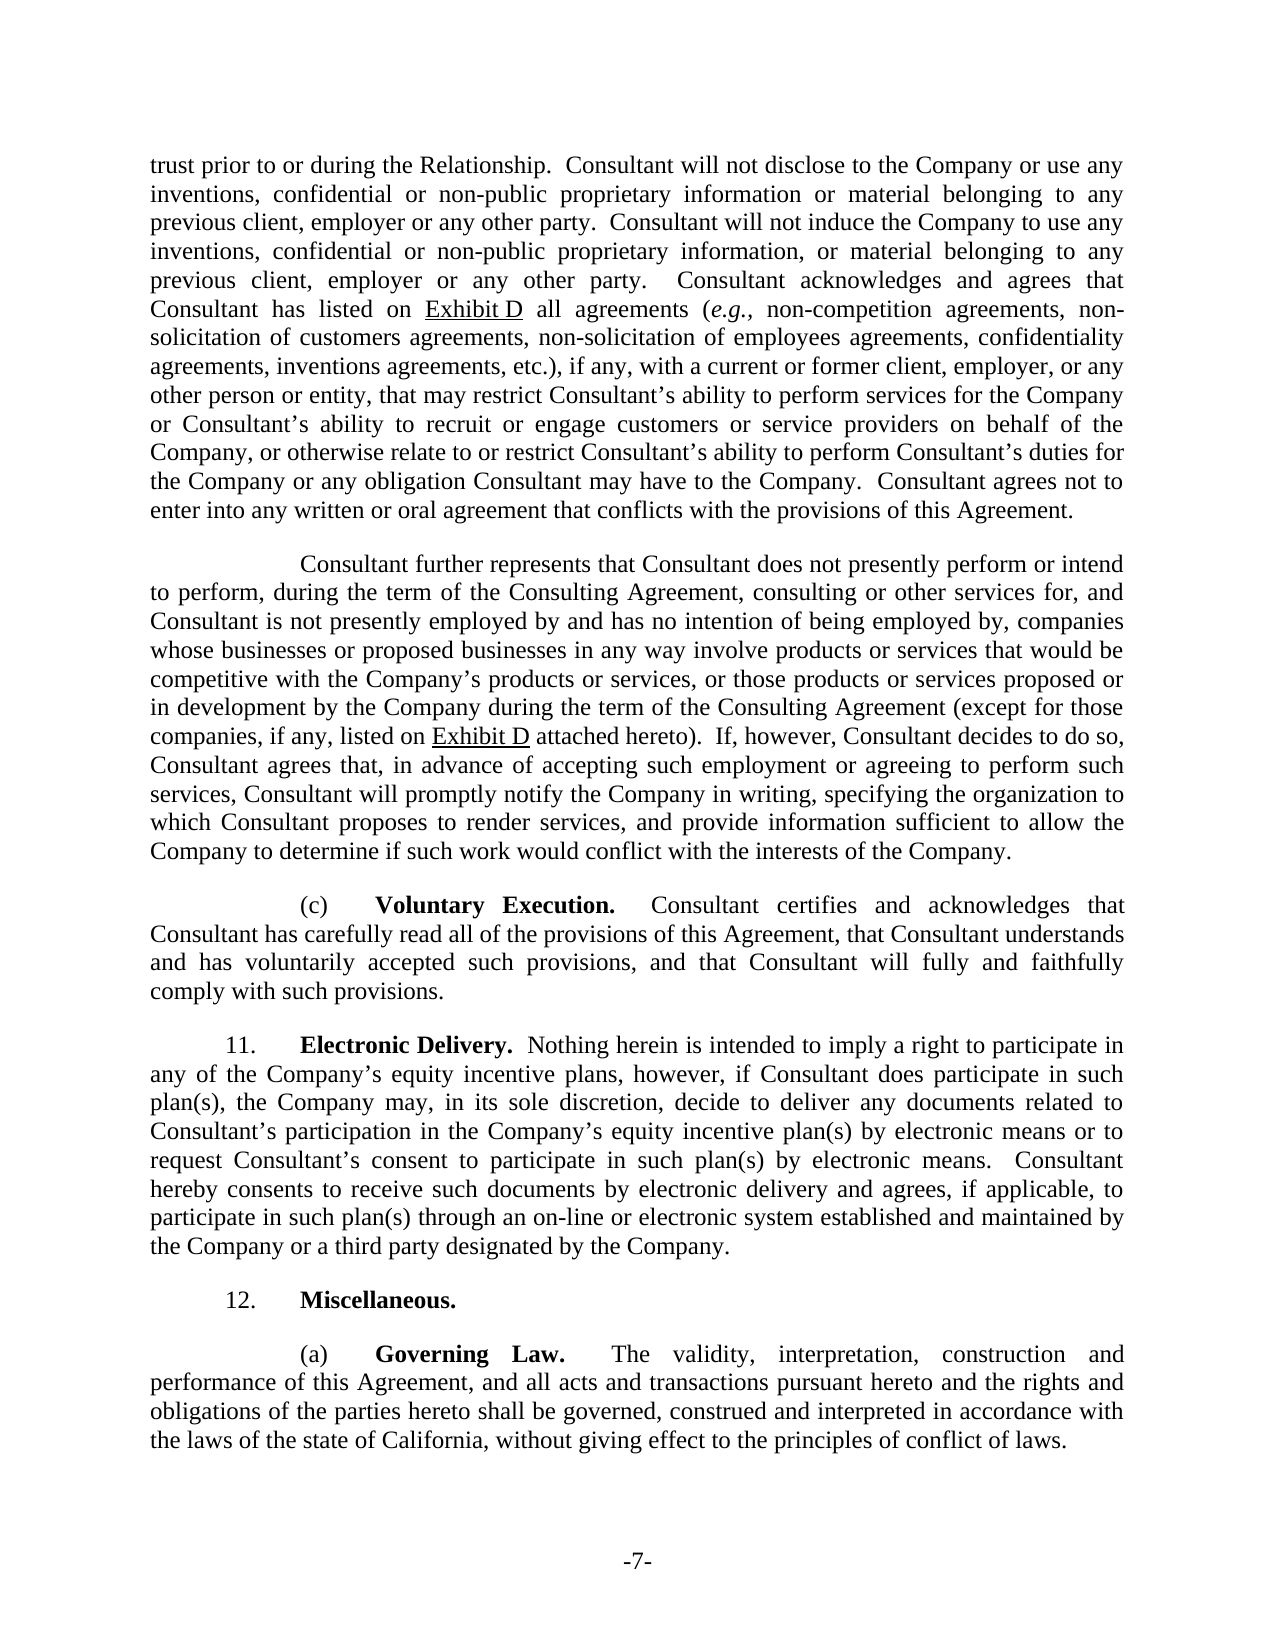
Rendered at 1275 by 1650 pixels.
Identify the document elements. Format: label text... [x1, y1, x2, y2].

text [150, 150, 1125, 524]
text Miscellaneous. [150, 1285, 1125, 1314]
text Governing Law. The validity, interpretation, construction and performance of this Agreement, and all acts and transactions pursuant hereto and the rights and obligations of the parties hereto shall be governed, construed and interpreted in accordance with the laws of the state of California, without giving effect to the principles of conflict of laws. [150, 1339, 1125, 1454]
text Voluntary Execution. Consultant certifies and acknowledges that Consultant has carefully read all of the provisions of this Agreement, that Consultant understands and has voluntarily accepted such provisions, and that Consultant will fully and faithfully comply with such provisions. [150, 890, 1125, 1005]
text Consultant further represents that Consultant does not presently perform or intend to perform, during the term of the Consulting Agreement, consulting or other services for, and Consultant is not presently employed by and has no intention of being employed by, companies whose businesses or proposed businesses in any way involve products or services that would be competitive with the Company’s products or services, or those products or services proposed or in development by the Company during the term of the Consulting Agreement (except for those companies, if any, listed on Exhibit D attached hereto). If, however, Consultant decides to do so, Consultant agrees that, in advance of accepting such employment or agreeing to perform such services, Consultant will promptly notify the Company in writing, specifying the organization to which Consultant proposes to render services, and provide information sufficient to allow the Company to determine if such work would conflict with the interests of the Company. [150, 549, 1125, 865]
text Electronic Delivery. Nothing herein is intended to imply a right to participate in any of the Company’s equity incentive plans, however, if Consultant does participate in such plan(s), the Company may, in its sole discretion, decide to deliver any documents related to Consultant’s participation in the Company’s equity incentive plan(s) by electronic means or to request Consultant’s consent to participate in such plan(s) by electronic means. Consultant hereby consents to receive such documents by electronic delivery and agrees, if applicable, to participate in such plan(s) through an on-line or electronic system established and maintained by the Company or a third party designated by the Company. [150, 1030, 1125, 1260]
